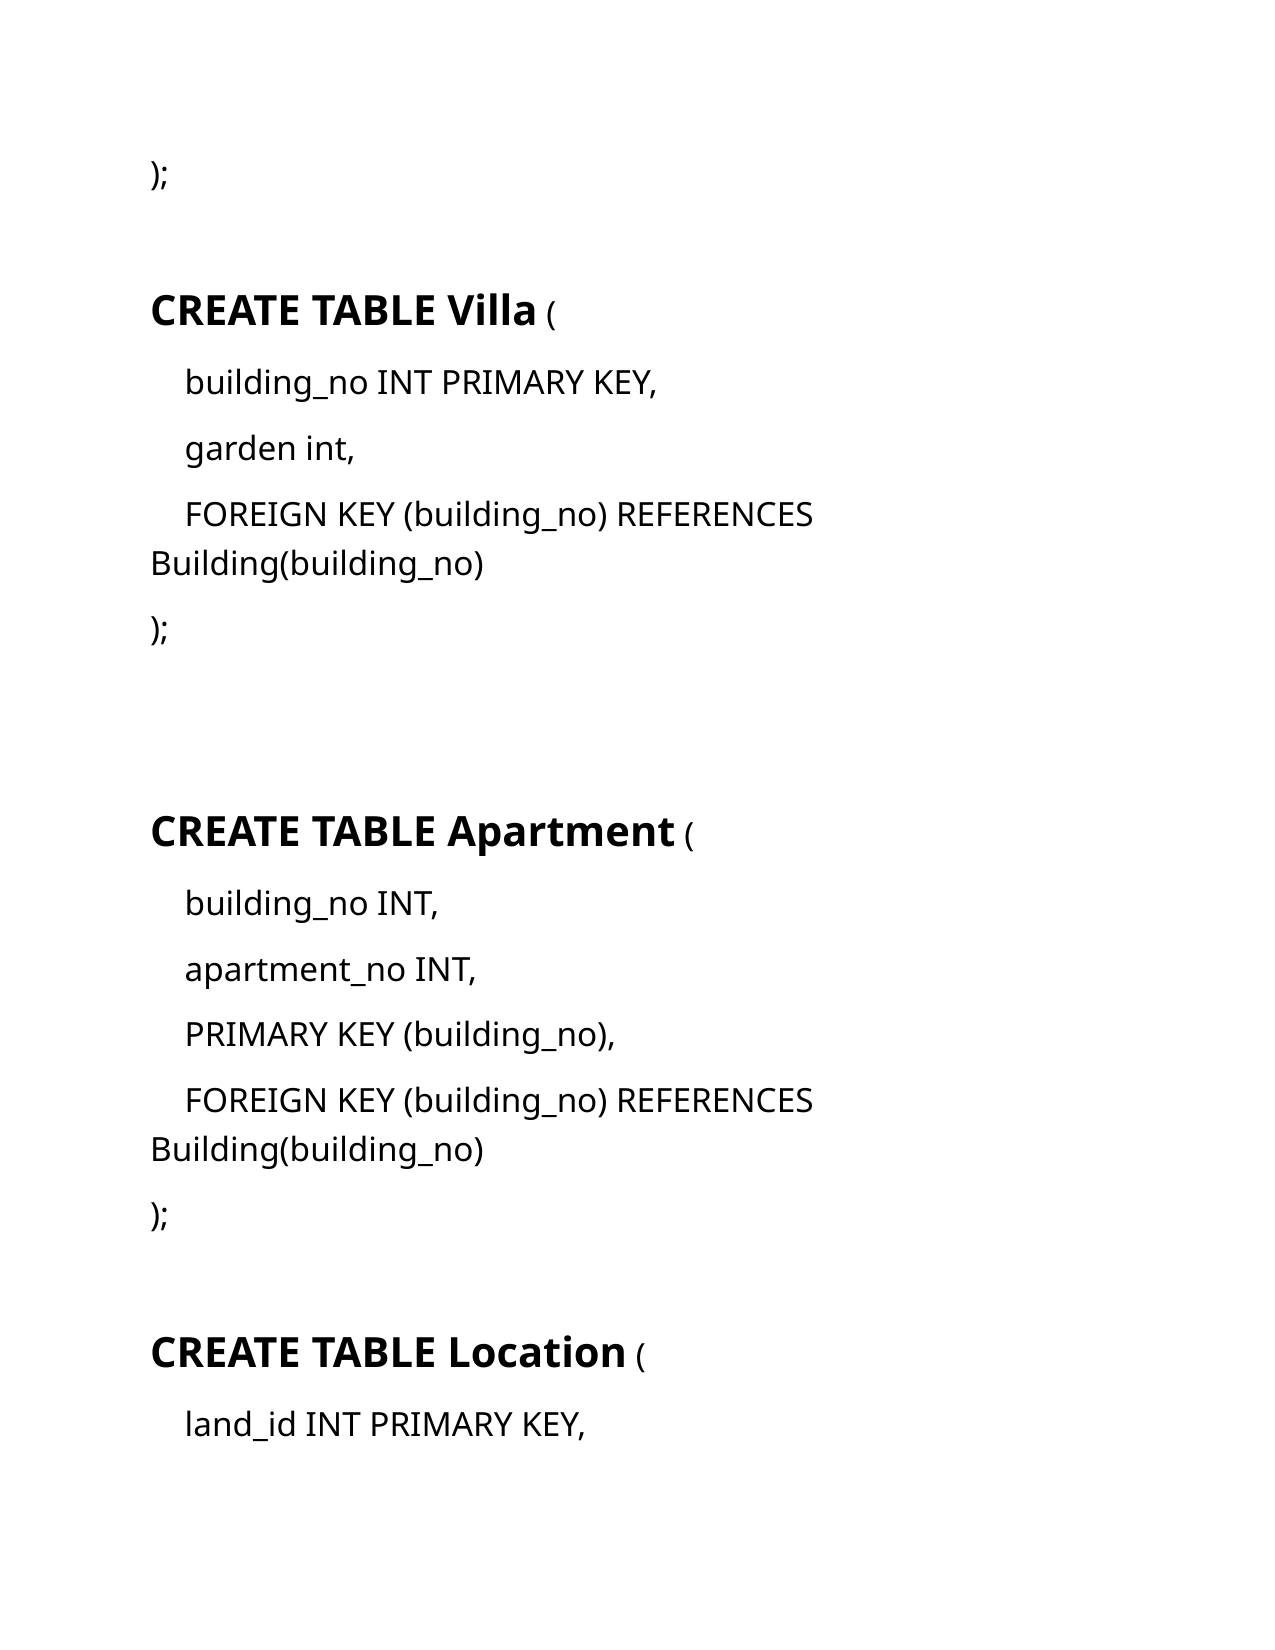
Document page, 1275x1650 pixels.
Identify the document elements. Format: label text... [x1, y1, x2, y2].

text CREATE TABLE Location ( [150, 1322, 1125, 1379]
text ); [150, 1191, 1125, 1237]
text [150, 490, 1125, 585]
text garden int, [150, 425, 1125, 470]
text land_id INT PRIMARY KEY, [150, 1400, 1125, 1446]
text apartment_no INT, [150, 945, 1125, 991]
text PRIMARY KEY (building_no), [150, 1011, 1125, 1056]
text ); [150, 605, 1125, 650]
text building_no INT PRIMARY KEY, [150, 359, 1125, 404]
text CREATE TABLE Villa ( [150, 281, 1125, 338]
text CREATE TABLE Apartment ( [150, 802, 1125, 859]
text ); [150, 150, 1125, 195]
text FOREIGN KEY (building_no) REFERENCES Building(building_no) [150, 1077, 1125, 1171]
text building_no INT, [150, 880, 1125, 925]
